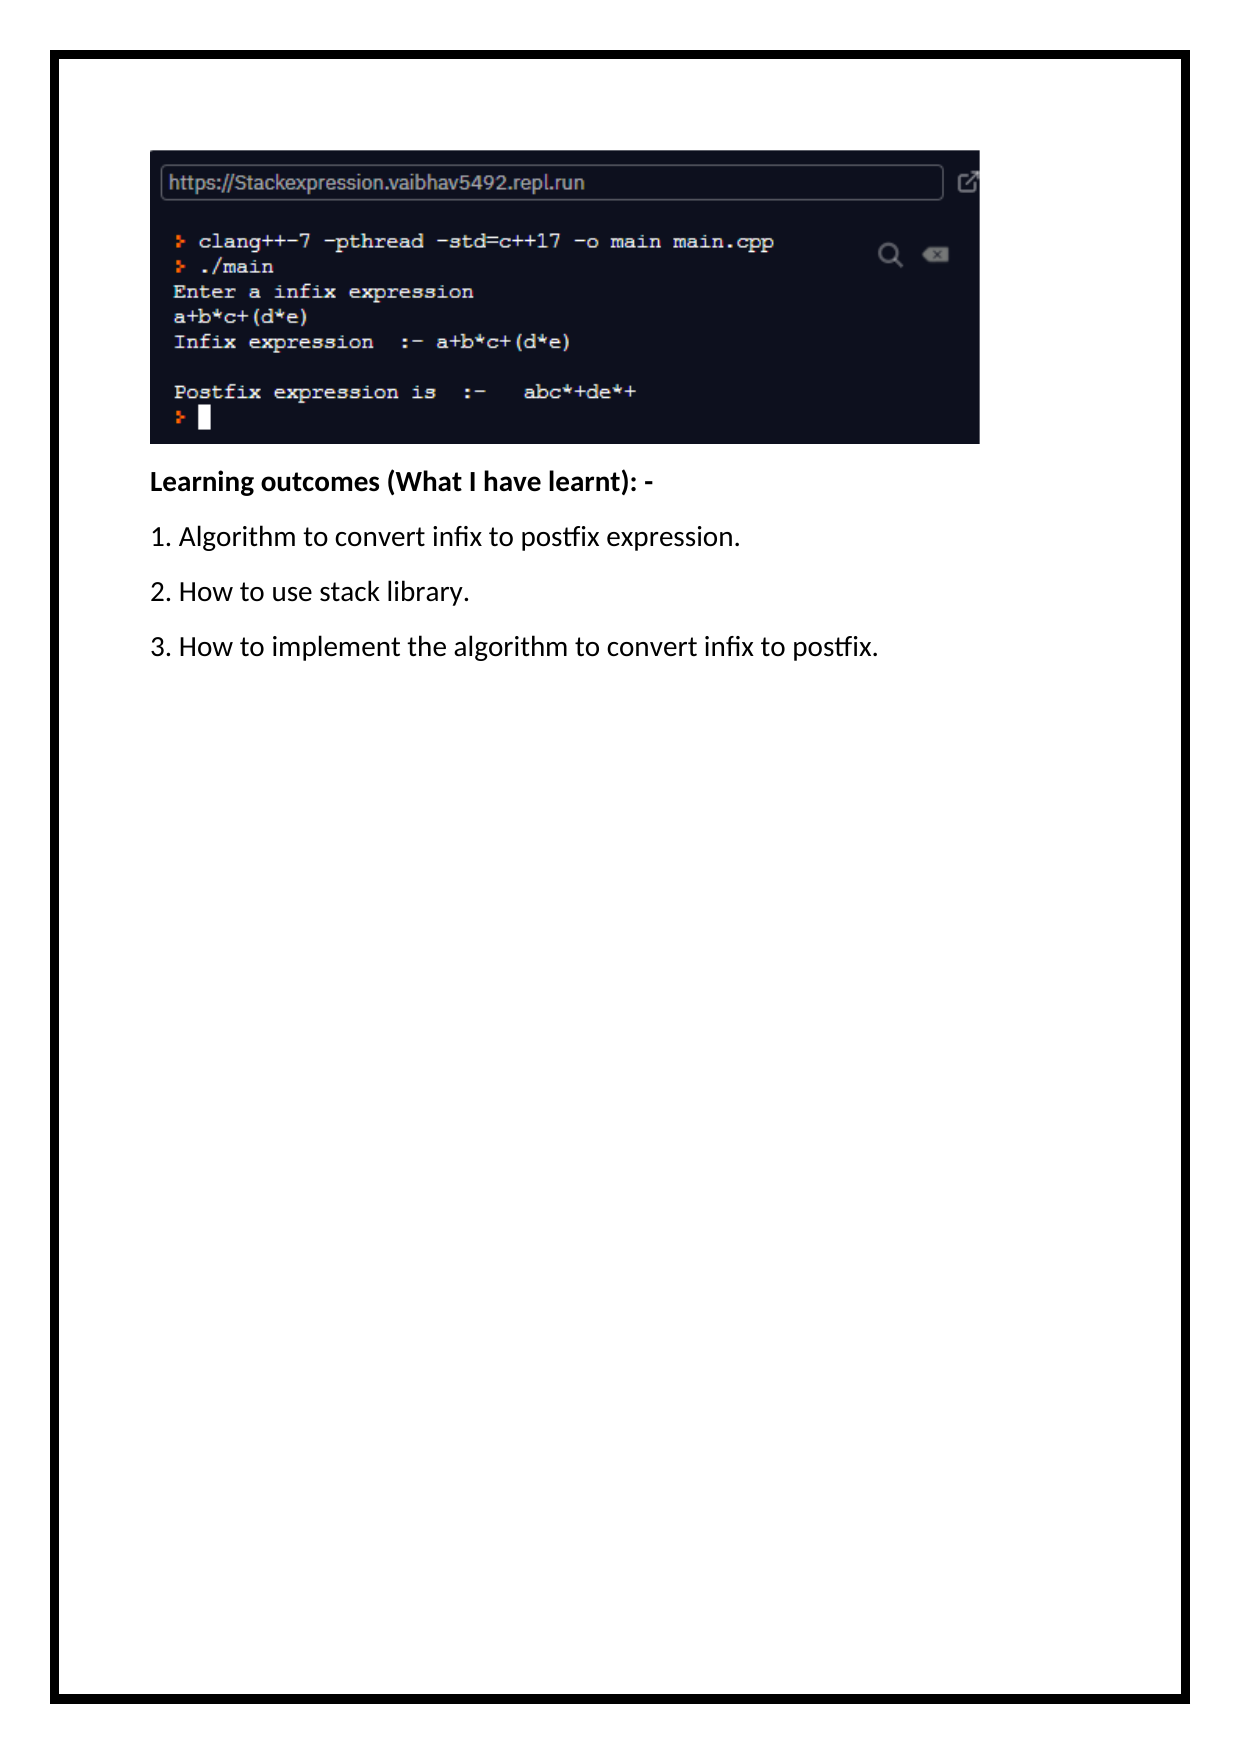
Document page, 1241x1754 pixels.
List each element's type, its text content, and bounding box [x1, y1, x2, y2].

text 2. How to use stack library. [150, 573, 1090, 608]
text Learning outcomes (What I have learnt): - [150, 463, 1090, 498]
picture [150, 150, 980, 444]
text 1. Algorithm to convert infix to postfix expression. [150, 518, 1090, 553]
text 3. How to implement the algorithm to convert infix to postfix. [150, 628, 1090, 663]
